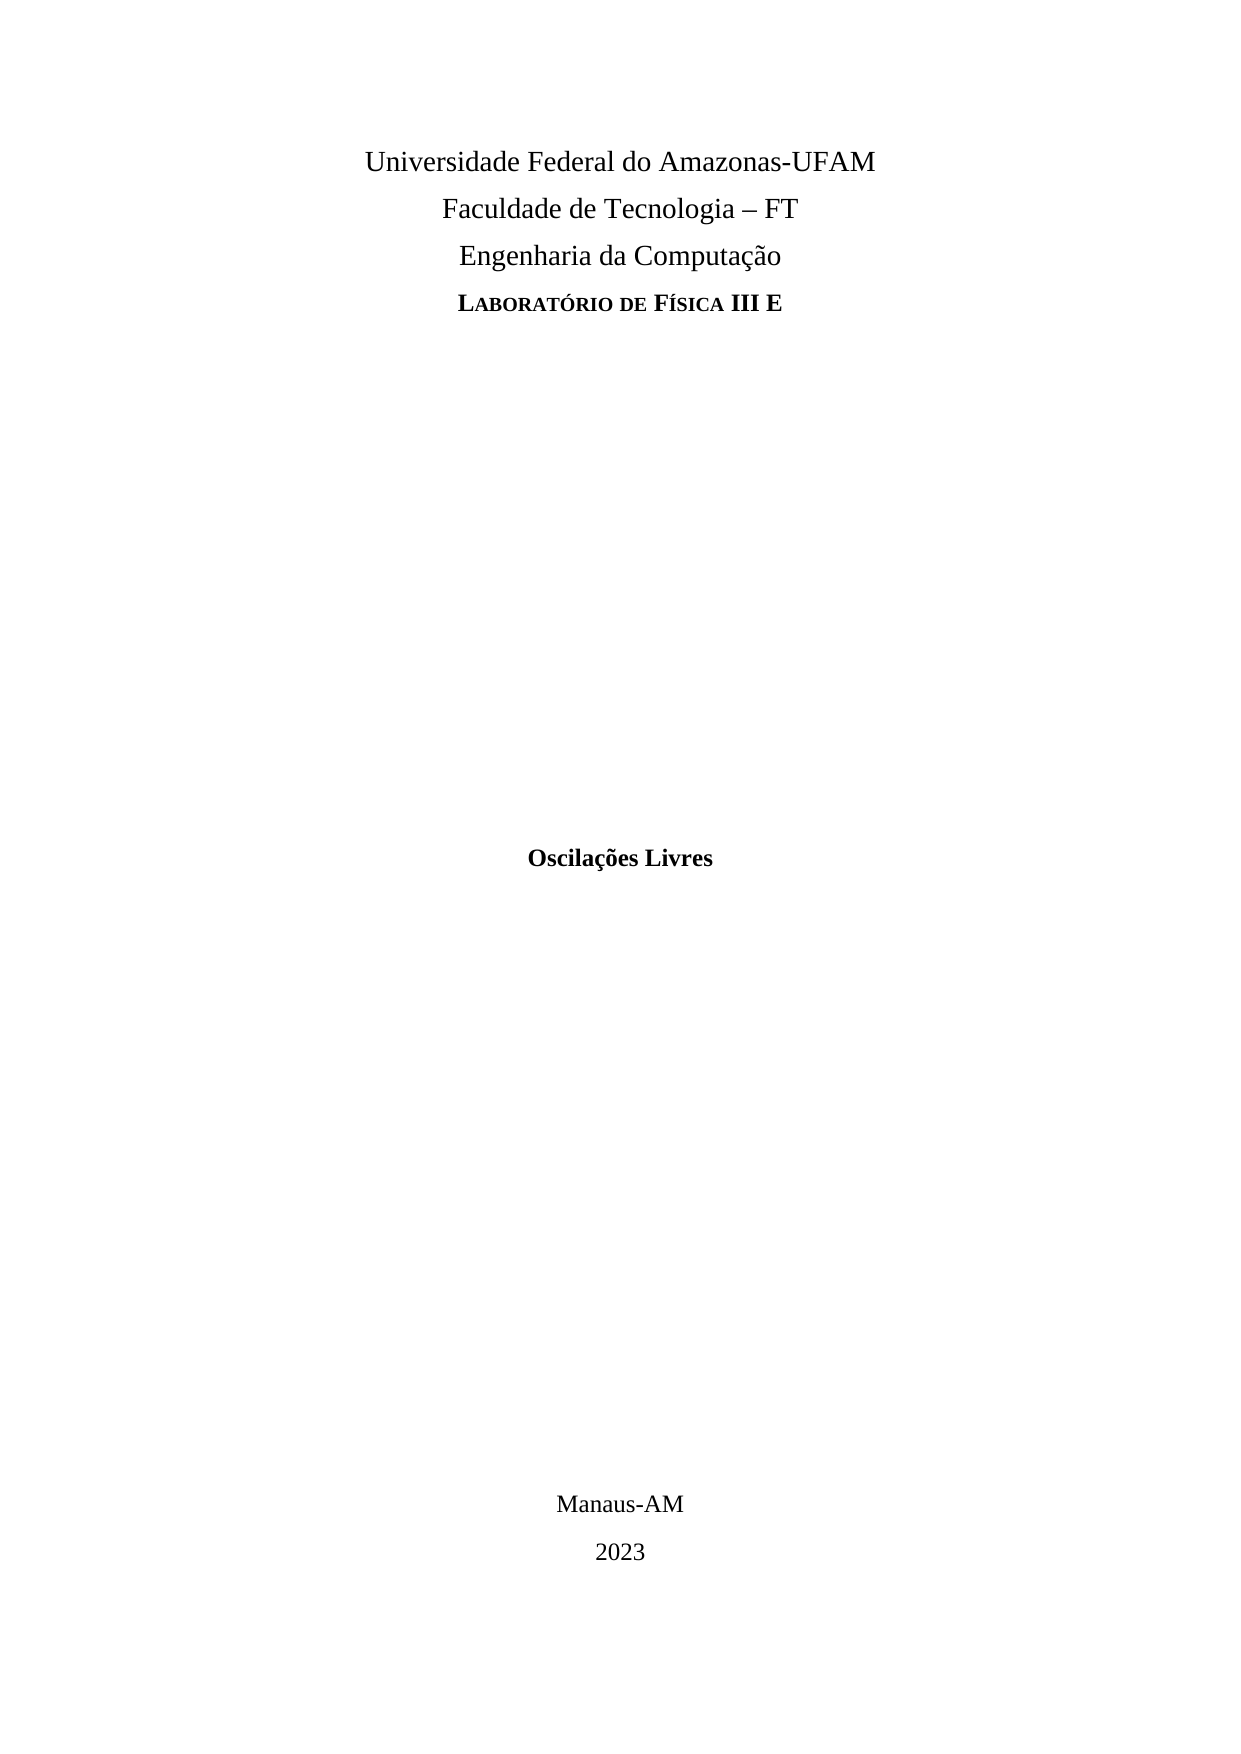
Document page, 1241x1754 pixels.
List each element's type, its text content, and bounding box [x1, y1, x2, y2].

text Oscilações Livres [177, 843, 1063, 872]
text Universidade Federal do Amazonas-UFAM [177, 148, 1063, 178]
text Faculdade de Tecnologia – FT [177, 194, 1063, 224]
text 2023 [177, 1537, 1063, 1565]
text Engenharia da Computação [177, 241, 1063, 271]
text Manaus-AM [177, 1489, 1063, 1518]
text Laboratório de Física III E [177, 288, 1063, 317]
